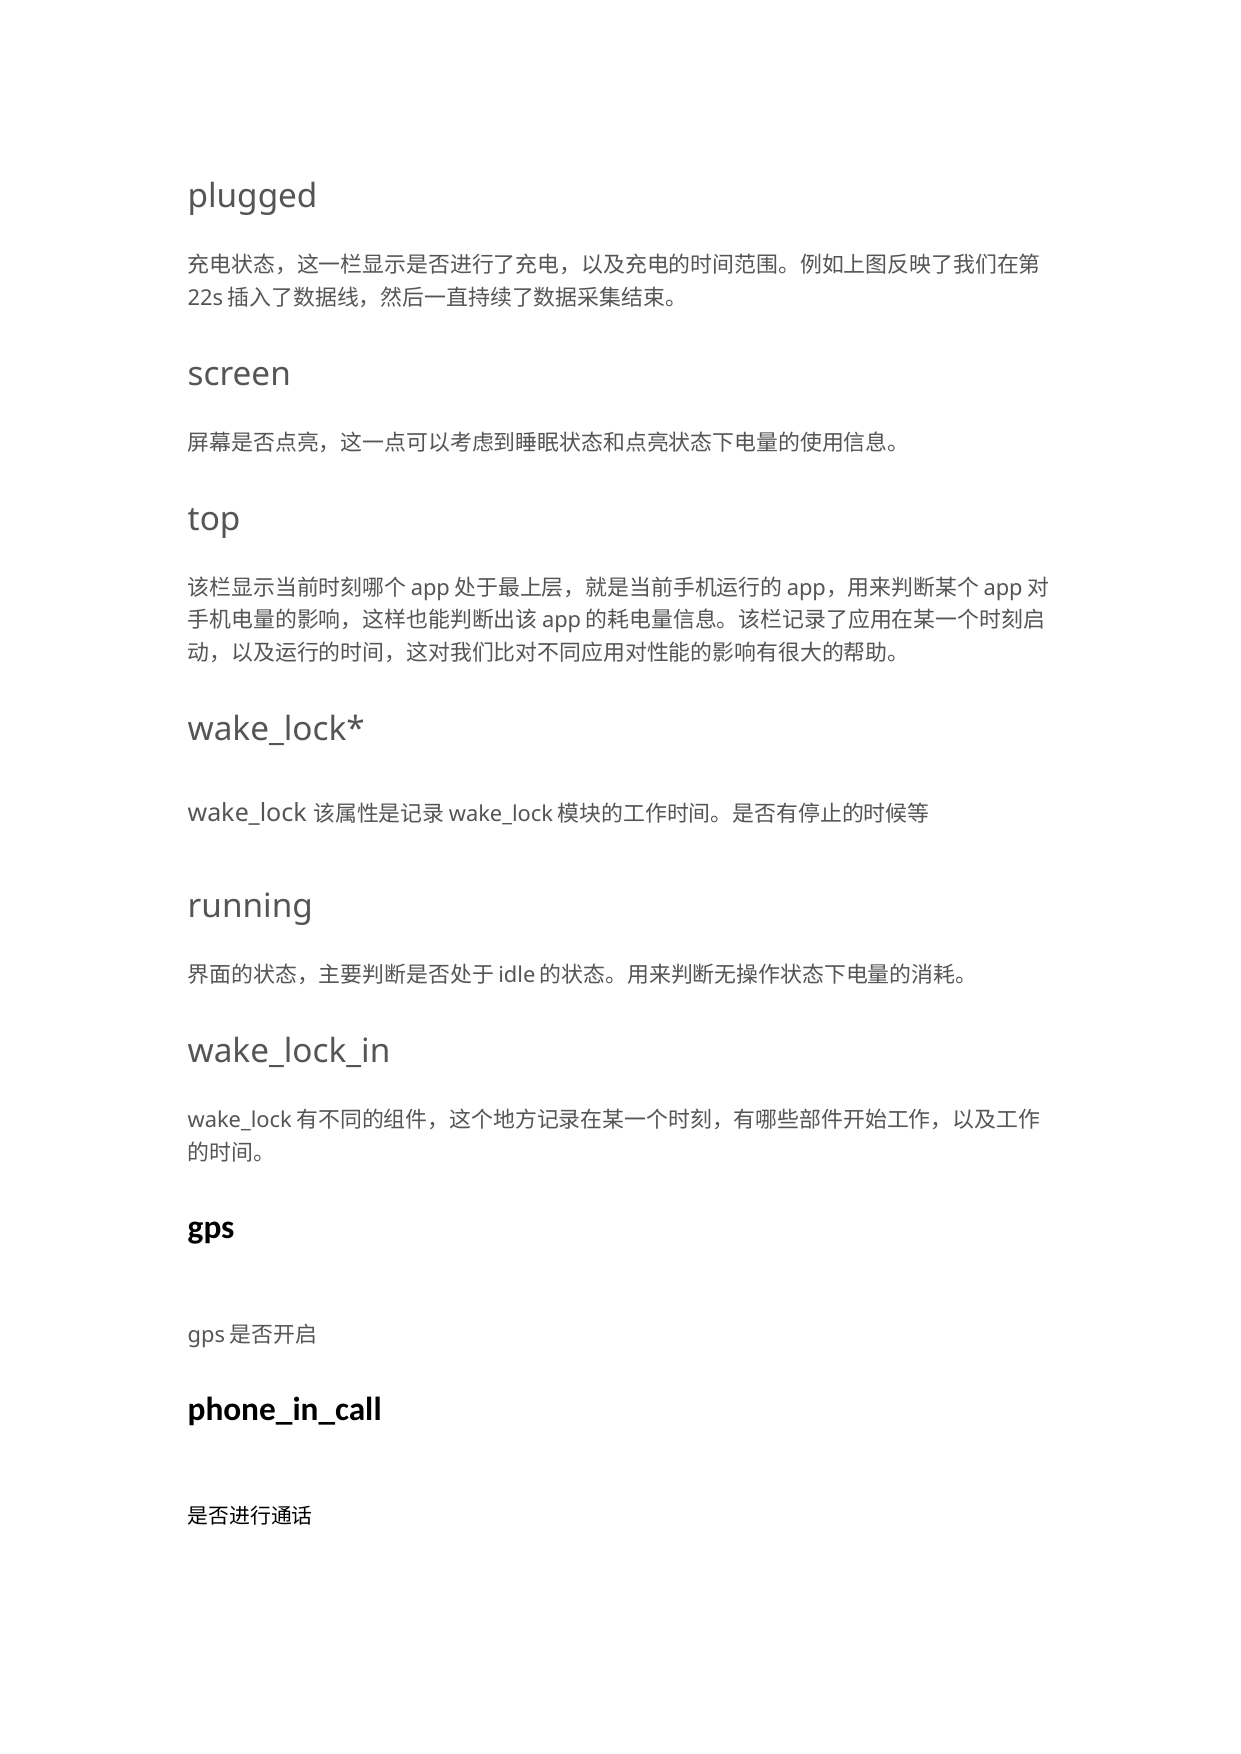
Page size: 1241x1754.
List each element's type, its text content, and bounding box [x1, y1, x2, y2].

text 界面的状态，主要判断是否处于idle的状态。用来判断无操作状态下电量的消耗。 [187, 957, 1053, 989]
text wake_lock 该属性是记录wake_lock模块的工作时间。是否有停止的时候等 [187, 779, 1053, 844]
subtitle wake_lock* [187, 694, 1053, 759]
text 屏幕是否点亮，这一点可以考虑到睡眠状态和点亮状态下电量的使用信息。 [187, 424, 1053, 457]
subtitle wake_lock_in [187, 1017, 1053, 1082]
subtitle plugged [187, 162, 1053, 227]
text 是否进行通话 [187, 1498, 1053, 1531]
text wake_lock有不同的组件，这个地方记录在某一个时刻，有哪些部件开始工作，以及工作的时间。 [187, 1102, 1053, 1167]
text 充电状态，这一栏显示是否进行了充电，以及充电的时间范围。例如上图反映了我们在第22s插入了数据线，然后一直持续了数据采集结束。 [187, 247, 1053, 312]
text 该栏显示当前时刻哪个app处于最上层，就是当前手机运行的app，用来判断某个app对手机电量的影响，这样也能判断出该app的耗电量信息。该栏记录了应用在某一个时刻启动，以及运行的时间，这对我们比对不同应用对性能的影响有很大的帮助。 [187, 569, 1053, 667]
subtitle top [187, 484, 1053, 549]
subtitle gps [187, 1194, 1053, 1259]
subtitle screen [187, 339, 1053, 404]
text gps是否开启 [187, 1316, 1053, 1349]
subtitle phone_in_call [187, 1376, 1053, 1441]
subtitle running [187, 872, 1053, 937]
